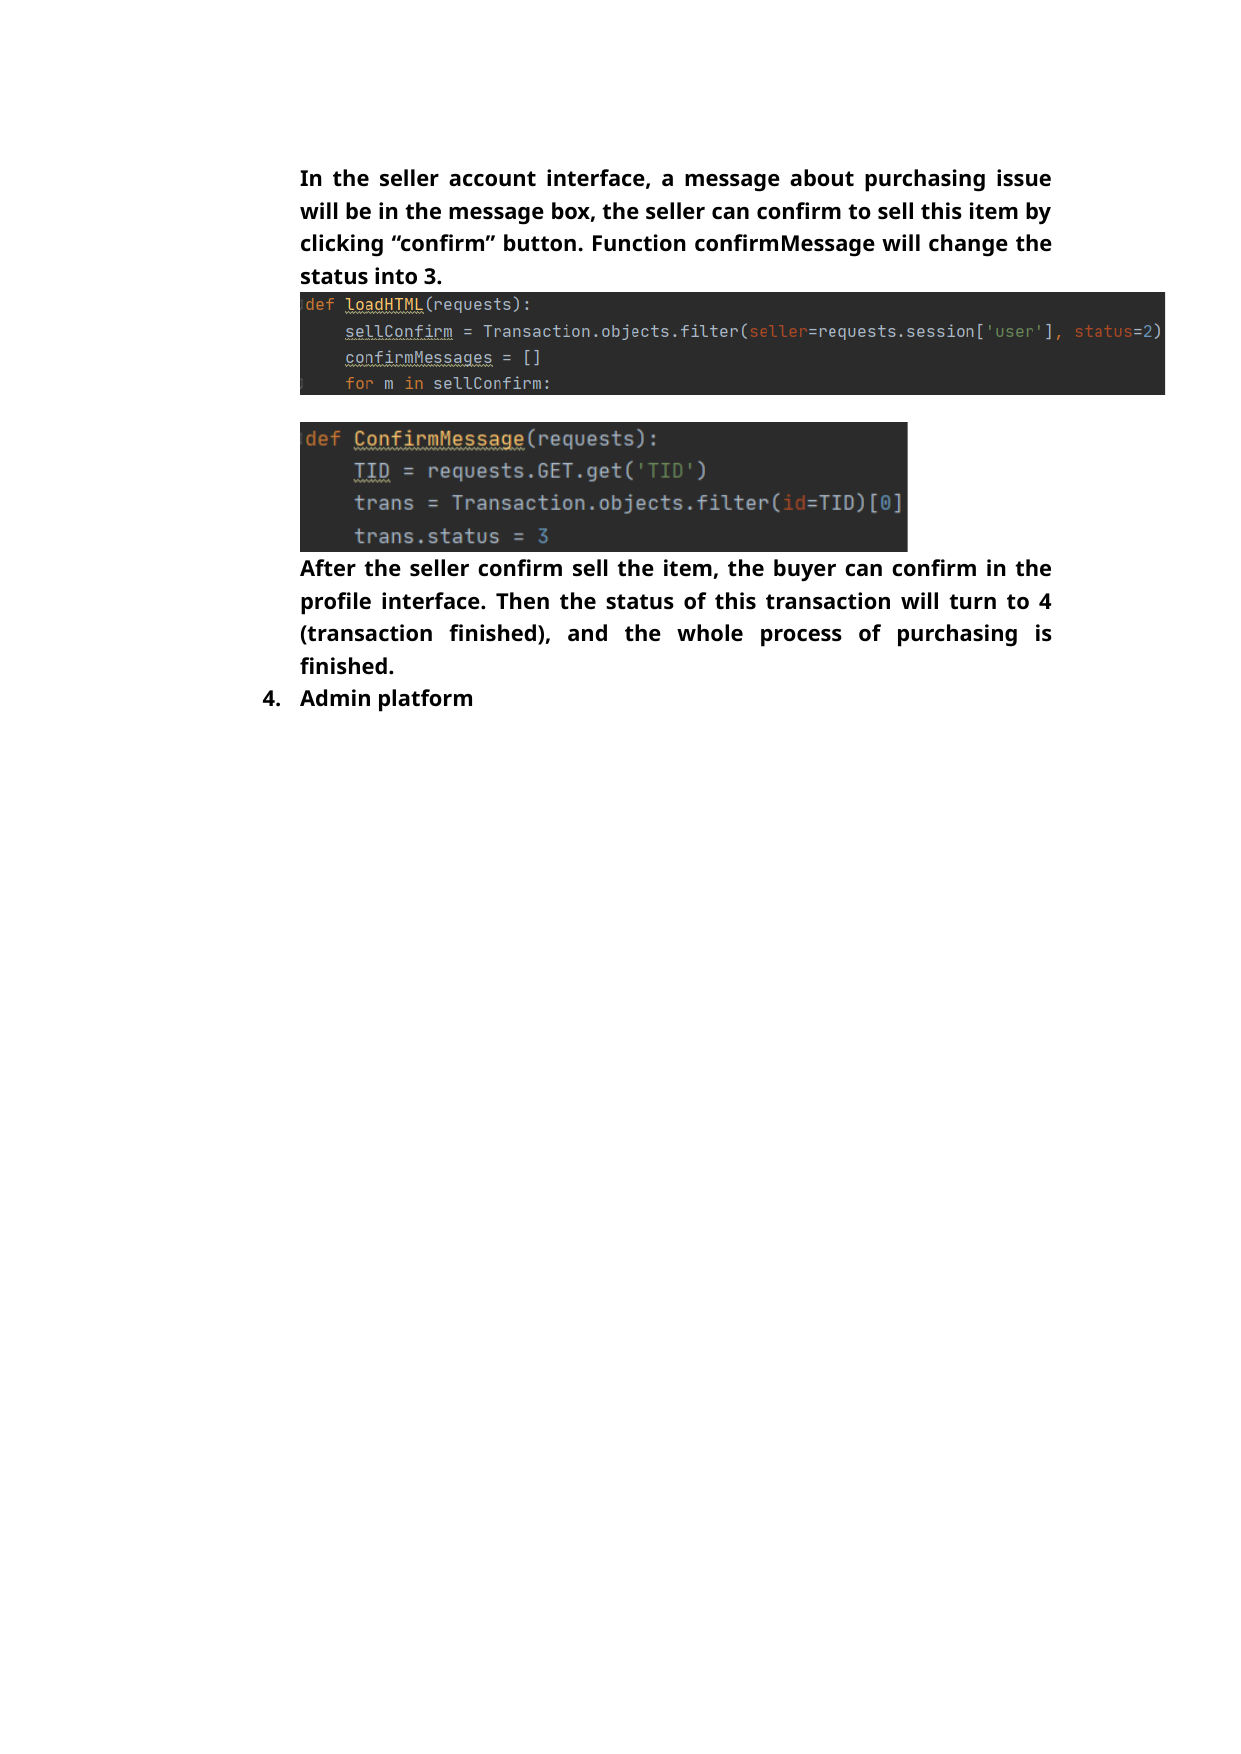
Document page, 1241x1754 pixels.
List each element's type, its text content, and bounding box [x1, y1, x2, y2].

list Admin platform [262, 682, 1053, 714]
picture [300, 422, 908, 552]
list After the seller confirm sell the item, the buyer can confirm in the profile interface. Then the status of this transaction will turn to 4 (transaction finished), and the whole process of purchasing is finished. [300, 552, 1053, 682]
list In the seller account interface, a message about purchasing issue will be in the message box, the seller can confirm to sell this item by clicking “confirm” button. Function confirmMessage will change the status into 3. [300, 162, 1053, 292]
picture [300, 292, 1166, 395]
